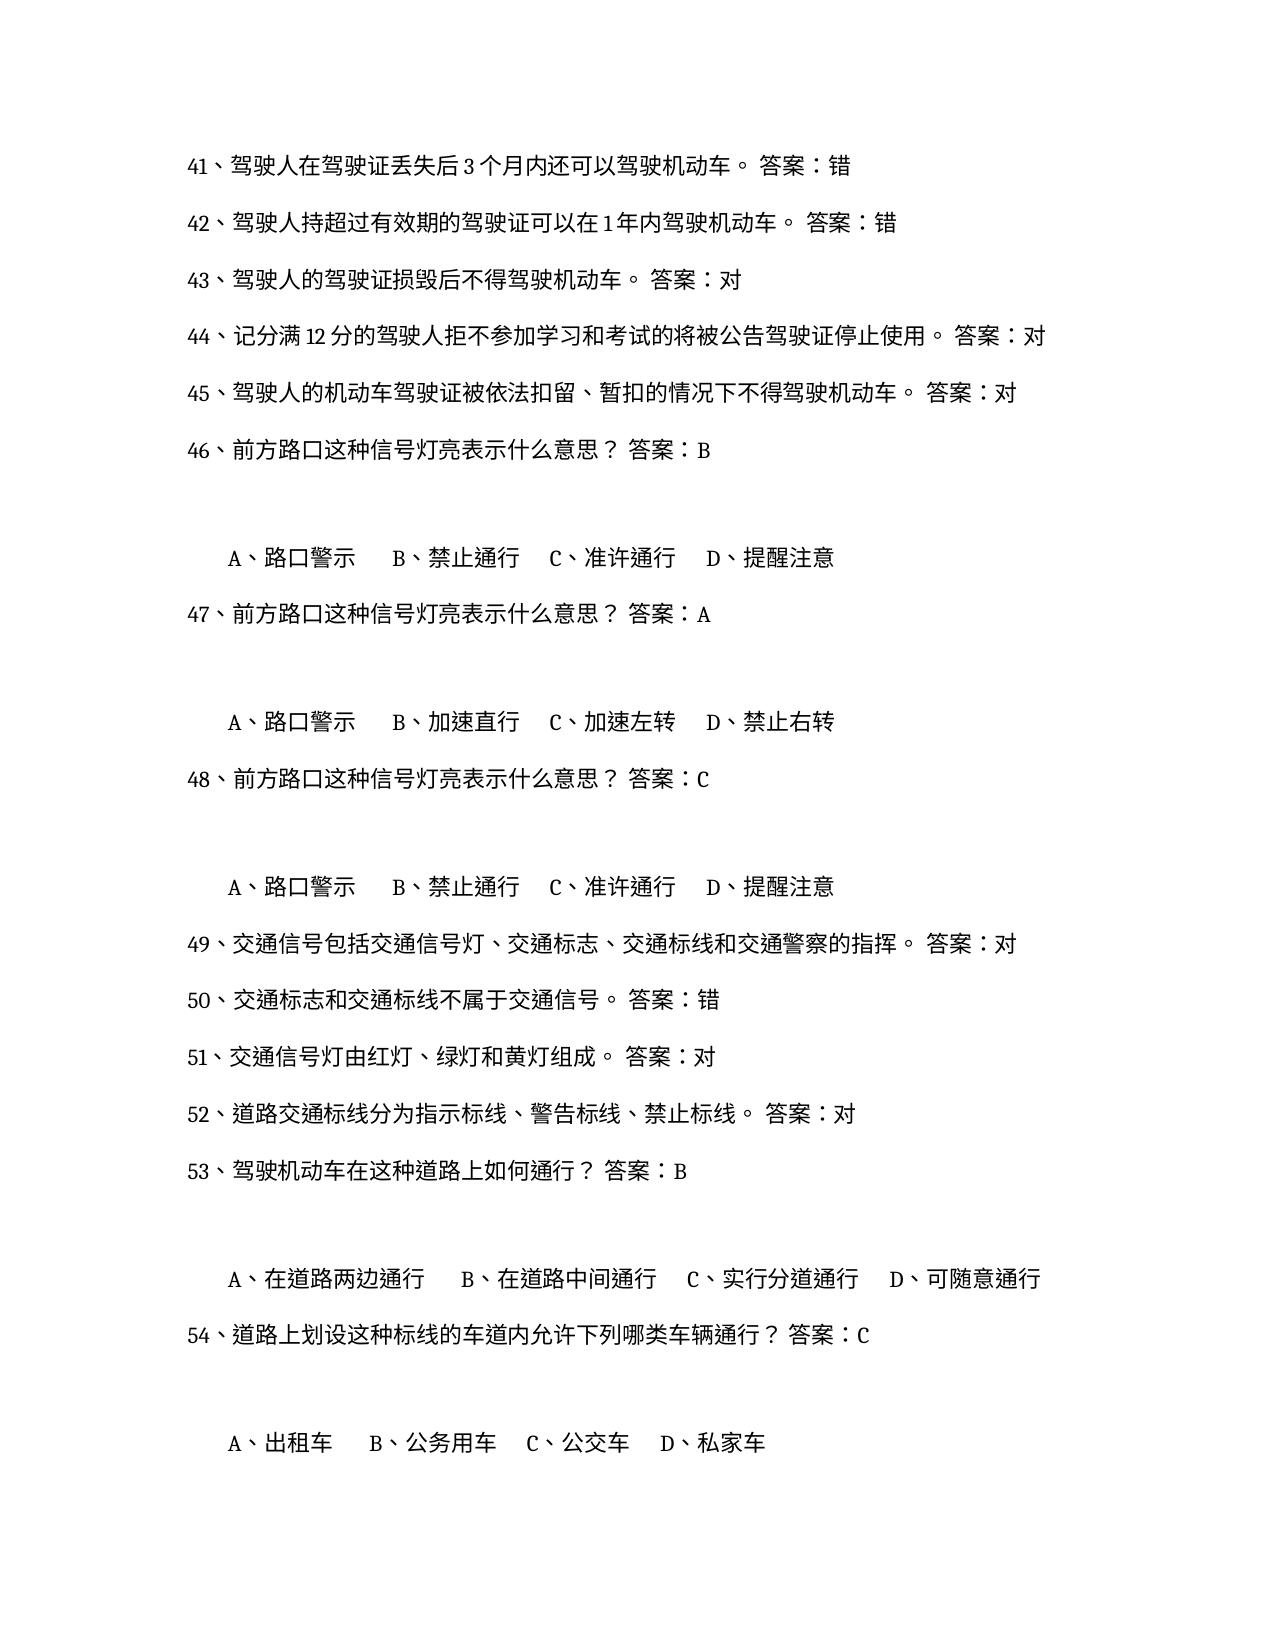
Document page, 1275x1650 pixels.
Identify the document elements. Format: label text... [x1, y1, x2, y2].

text A、路口警示 B、禁止通行 C、准许通行 D、提醒注意 [187, 871, 1087, 902]
text 50、交通标志和交通标线不属于交通信号。 答案：错 [187, 984, 1087, 1016]
text 43、驾驶人的驾驶证损毁后不得驾驶机动车。 答案：对 [187, 263, 1087, 295]
text 54、道路上划设这种标线的车道内允许下列哪类车辆通行？ 答案：C [187, 1319, 1087, 1351]
text A、在道路两边通行 B、在道路中间通行 C、实行分道通行 D、可随意通行 [187, 1262, 1087, 1294]
text 47、前方路口这种信号灯亮表示什么意思？ 答案：A [187, 598, 1087, 630]
text 48、前方路口这种信号灯亮表示什么意思？ 答案：C [187, 763, 1087, 794]
text 42、驾驶人持超过有效期的驾驶证可以在1年内驾驶机动车。 答案：错 [187, 207, 1087, 238]
text 45、驾驶人的机动车驾驶证被依法扣留、暂扣的情况下不得驾驶机动车。 答案：对 [187, 377, 1087, 408]
text 41、驾驶人在驾驶证丢失后3个月内还可以驾驶机动车。 答案：错 [187, 150, 1087, 181]
text A、出租车 B、公务用车 C、公交车 D、私家车 [187, 1427, 1087, 1458]
text A、路口警示 B、禁止通行 C、准许通行 D、提醒注意 [187, 542, 1087, 573]
text A、路口警示 B、加速直行 C、加速左转 D、禁止右转 [187, 706, 1087, 737]
text 52、道路交通标线分为指示标线、警告标线、禁止标线。 答案：对 [187, 1098, 1087, 1129]
text 51、交通信号灯由红灯、绿灯和黄灯组成。 答案：对 [187, 1041, 1087, 1072]
text 53、驾驶机动车在这种道路上如何通行？ 答案：B [187, 1155, 1087, 1186]
text 44、记分满12分的驾驶人拒不参加学习和考试的将被公告驾驶证停止使用。 答案：对 [187, 320, 1087, 352]
text 49、交通信号包括交通信号灯、交通标志、交通标线和交通警察的指挥。 答案：对 [187, 928, 1087, 959]
text 46、前方路口这种信号灯亮表示什么意思？ 答案：B [187, 434, 1087, 465]
